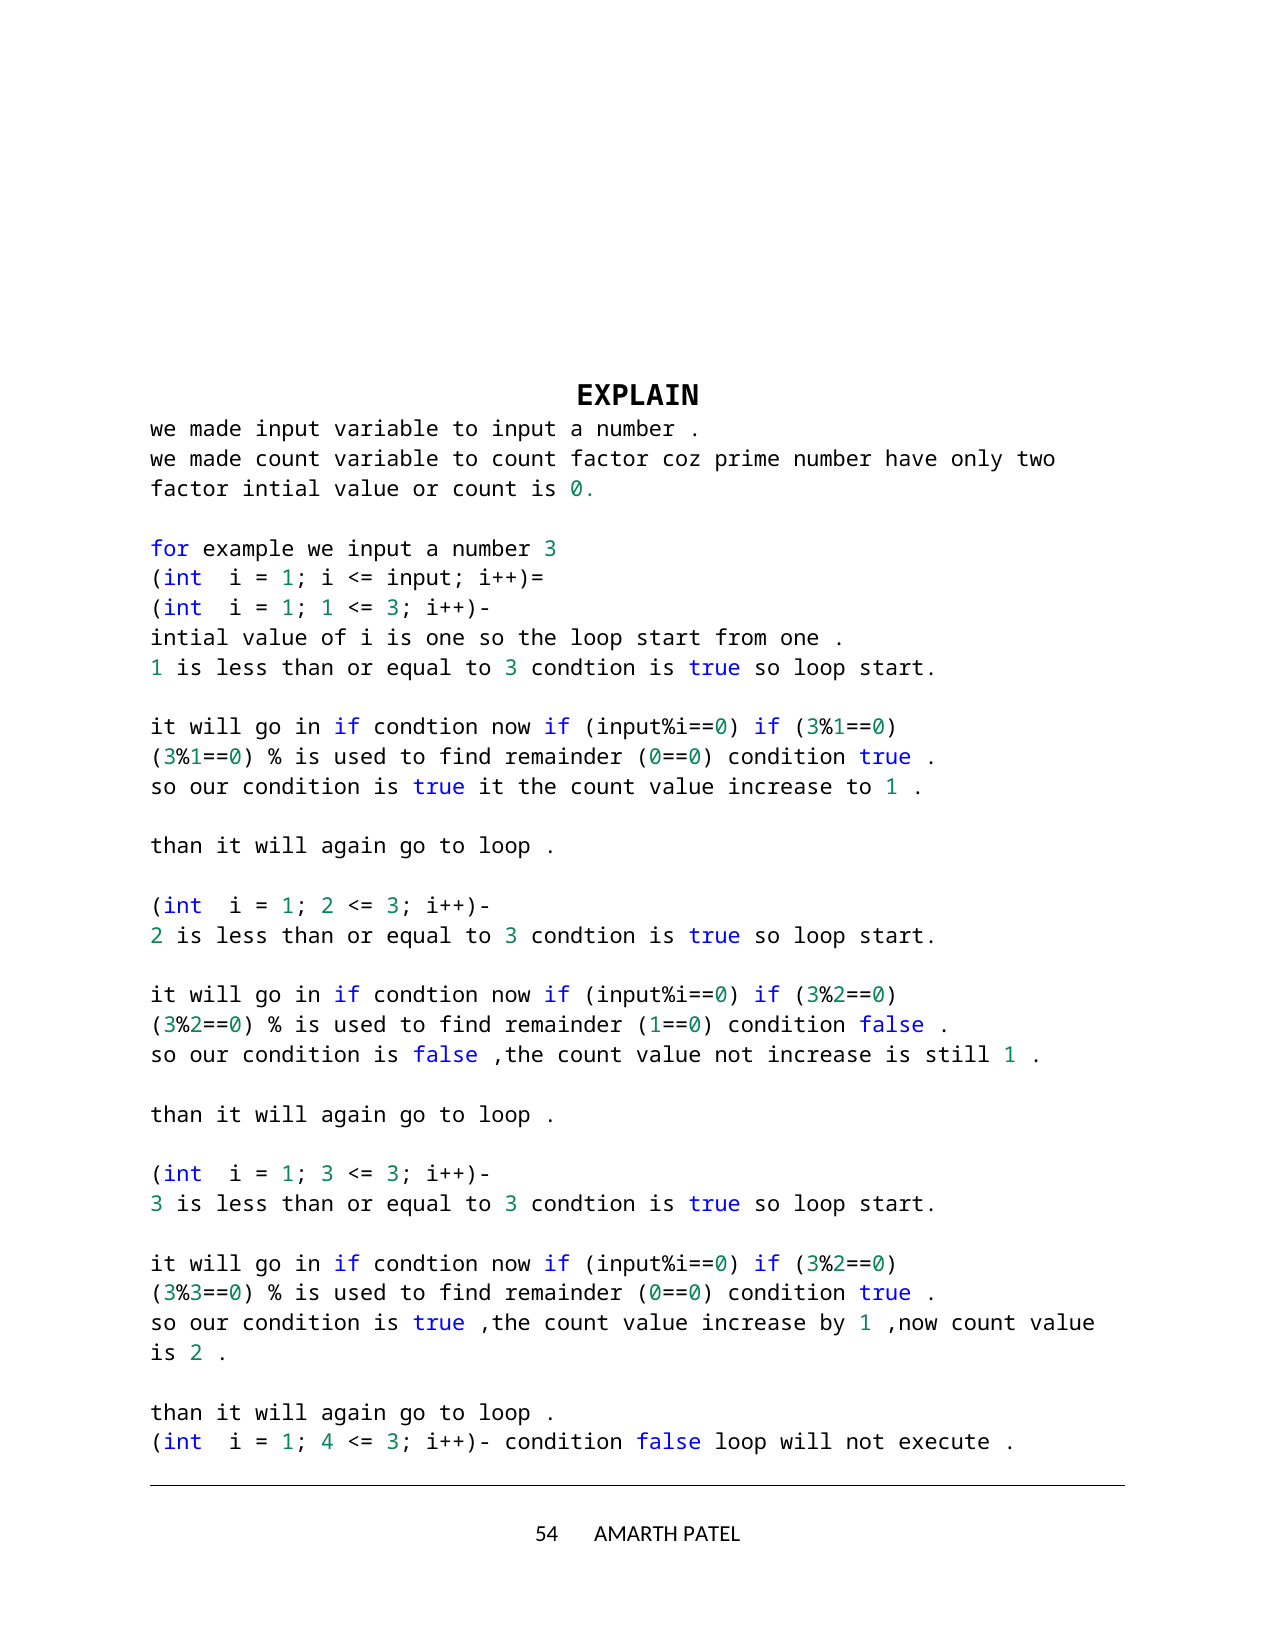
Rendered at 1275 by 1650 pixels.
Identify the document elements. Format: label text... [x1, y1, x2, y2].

text we made input variable to input a number . [150, 413, 1125, 443]
text 3 is less than or equal to 3 condtion is true so loop start. [150, 1188, 1125, 1218]
text (int i = 1; i <= input; i++)= [150, 562, 1125, 592]
text it will go in if condtion now if (input%i==0) if (3%1==0) [150, 711, 1125, 741]
text (int i = 1; 2 <= 3; i++)- [150, 890, 1125, 920]
text than it will again go to loop . [150, 1397, 1125, 1426]
text so our condition is false ,the count value not increase is still 1 . [150, 1039, 1125, 1069]
text EXPLAIN [150, 374, 1125, 413]
text (3%3==0) % is used to find remainder (0==0) condition true . [150, 1277, 1125, 1307]
text intial value of i is one so the loop start from one . [150, 622, 1125, 652]
text 1 is less than or equal to 3 condtion is true so loop start. [150, 652, 1125, 682]
text than it will again go to loop . [150, 1099, 1125, 1128]
text it will go in if condtion now if (input%i==0) if (3%2==0) [150, 1248, 1125, 1277]
text it will go in if condtion now if (input%i==0) if (3%2==0) [150, 979, 1125, 1009]
text 2 is less than or equal to 3 condtion is true so loop start. [150, 920, 1125, 950]
text (int i = 1; 4 <= 3; i++)- condition false loop will not execute . [150, 1426, 1125, 1456]
text (int i = 1; 1 <= 3; i++)- [150, 592, 1125, 622]
text (int i = 1; 3 <= 3; i++)- [150, 1158, 1125, 1188]
text so our condition is true it the count value increase to 1 . [150, 771, 1125, 801]
text (3%1==0) % is used to find remainder (0==0) condition true . [150, 741, 1125, 771]
text we made count variable to count factor coz prime number have only two factor intial value or count is 0. [150, 443, 1125, 503]
text (3%2==0) % is used to find remainder (1==0) condition false . [150, 1009, 1125, 1039]
text for example we input a number 3 [150, 533, 1125, 562]
text so our condition is true ,the count value increase by 1 ,now count value is 2 . [150, 1307, 1125, 1367]
text than it will again go to loop . [150, 831, 1125, 860]
